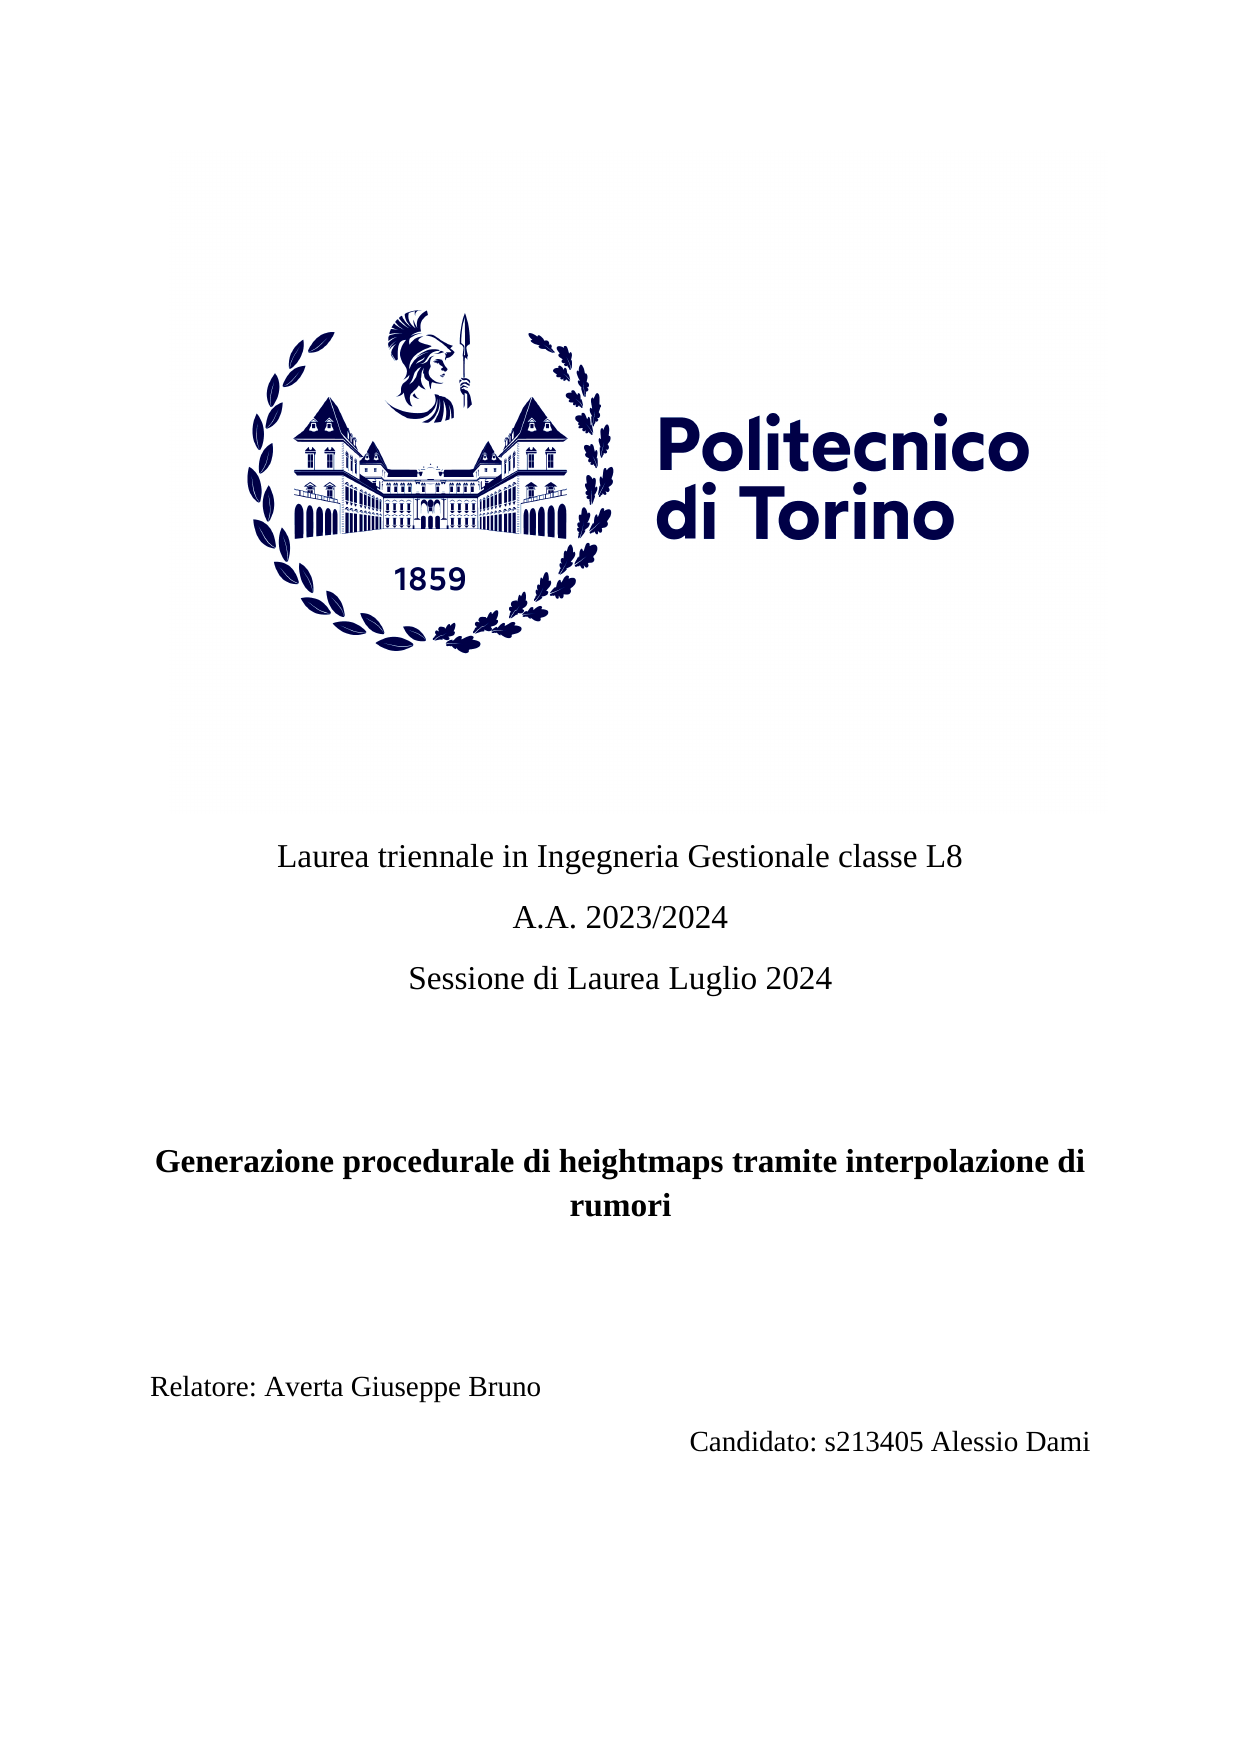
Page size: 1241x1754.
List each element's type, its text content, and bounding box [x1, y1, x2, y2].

text Laurea triennale in Ingegneria Gestionale classe L8 [150, 836, 1090, 874]
text Generazione procedurale di heightmaps tramite interpolazione di rumori [150, 1141, 1090, 1224]
text Relatore: Averta Giuseppe Bruno [150, 1369, 1090, 1402]
text Sessione di Laurea Luglio 2024 [150, 958, 1090, 997]
text Candidato: s213405 Alessio Dami [150, 1424, 1090, 1458]
text A.A. 2023/2024 [150, 897, 1090, 936]
